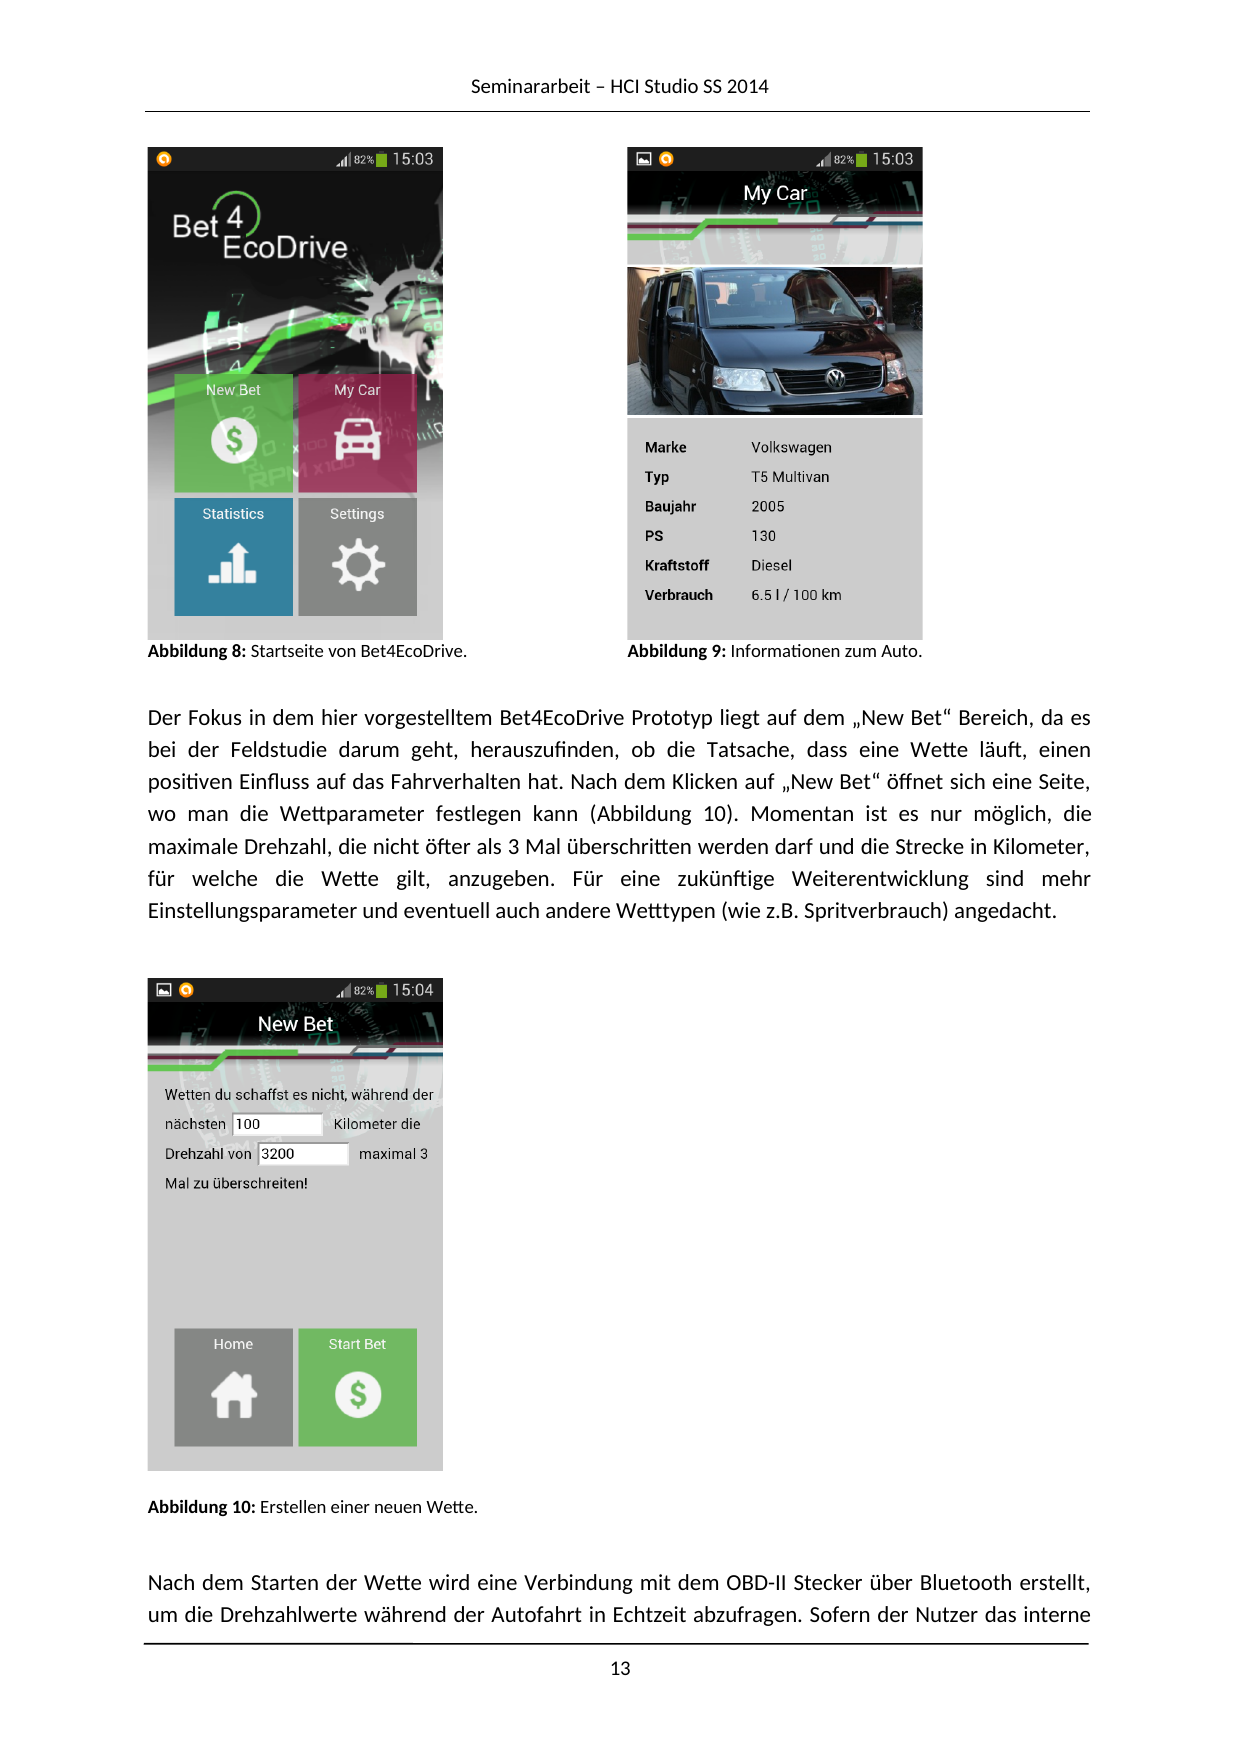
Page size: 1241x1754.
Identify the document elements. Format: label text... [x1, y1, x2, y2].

text Abbildung 10: Erstellen einer neuen Wette. [148, 1495, 1093, 1518]
table_header Abbildung 8: Startseite von Bet4EcoDrive. [136, 148, 616, 691]
picture [147, 147, 443, 640]
picture [627, 147, 923, 640]
table_header Abbildung 9: Informationen zum Auto. [616, 148, 1096, 691]
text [148, 1568, 1093, 1628]
picture [147, 978, 443, 1471]
text Der Fokus in dem hier vorgestelltem Bet4EcoDrive Prototyp liegt auf dem „New Bet“ Bereich, da es bei der Feldstudie darum geht, herauszufinden, ob die Tatsache, dass eine Wette läuft, einen positiven Einfluss auf das Fahrverhalten hat. Nach dem Klicken auf „New Bet“ öffnet sich eine Seite, wo man die Wettparameter festlegen kann (Abbildung 10). Momentan ist es nur möglich, die maximale Drehzahl, die nicht öfter als 3 Mal überschritten werden darf und die Strecke in Kilometer, für welche die Wette gilt, anzugeben. Für eine zukünftige Weiterentwicklung sind mehr Einstellungsparameter und eventuell auch andere Wetttypen (wie z.B. Spritverbrauch) angedacht. [148, 703, 1093, 924]
